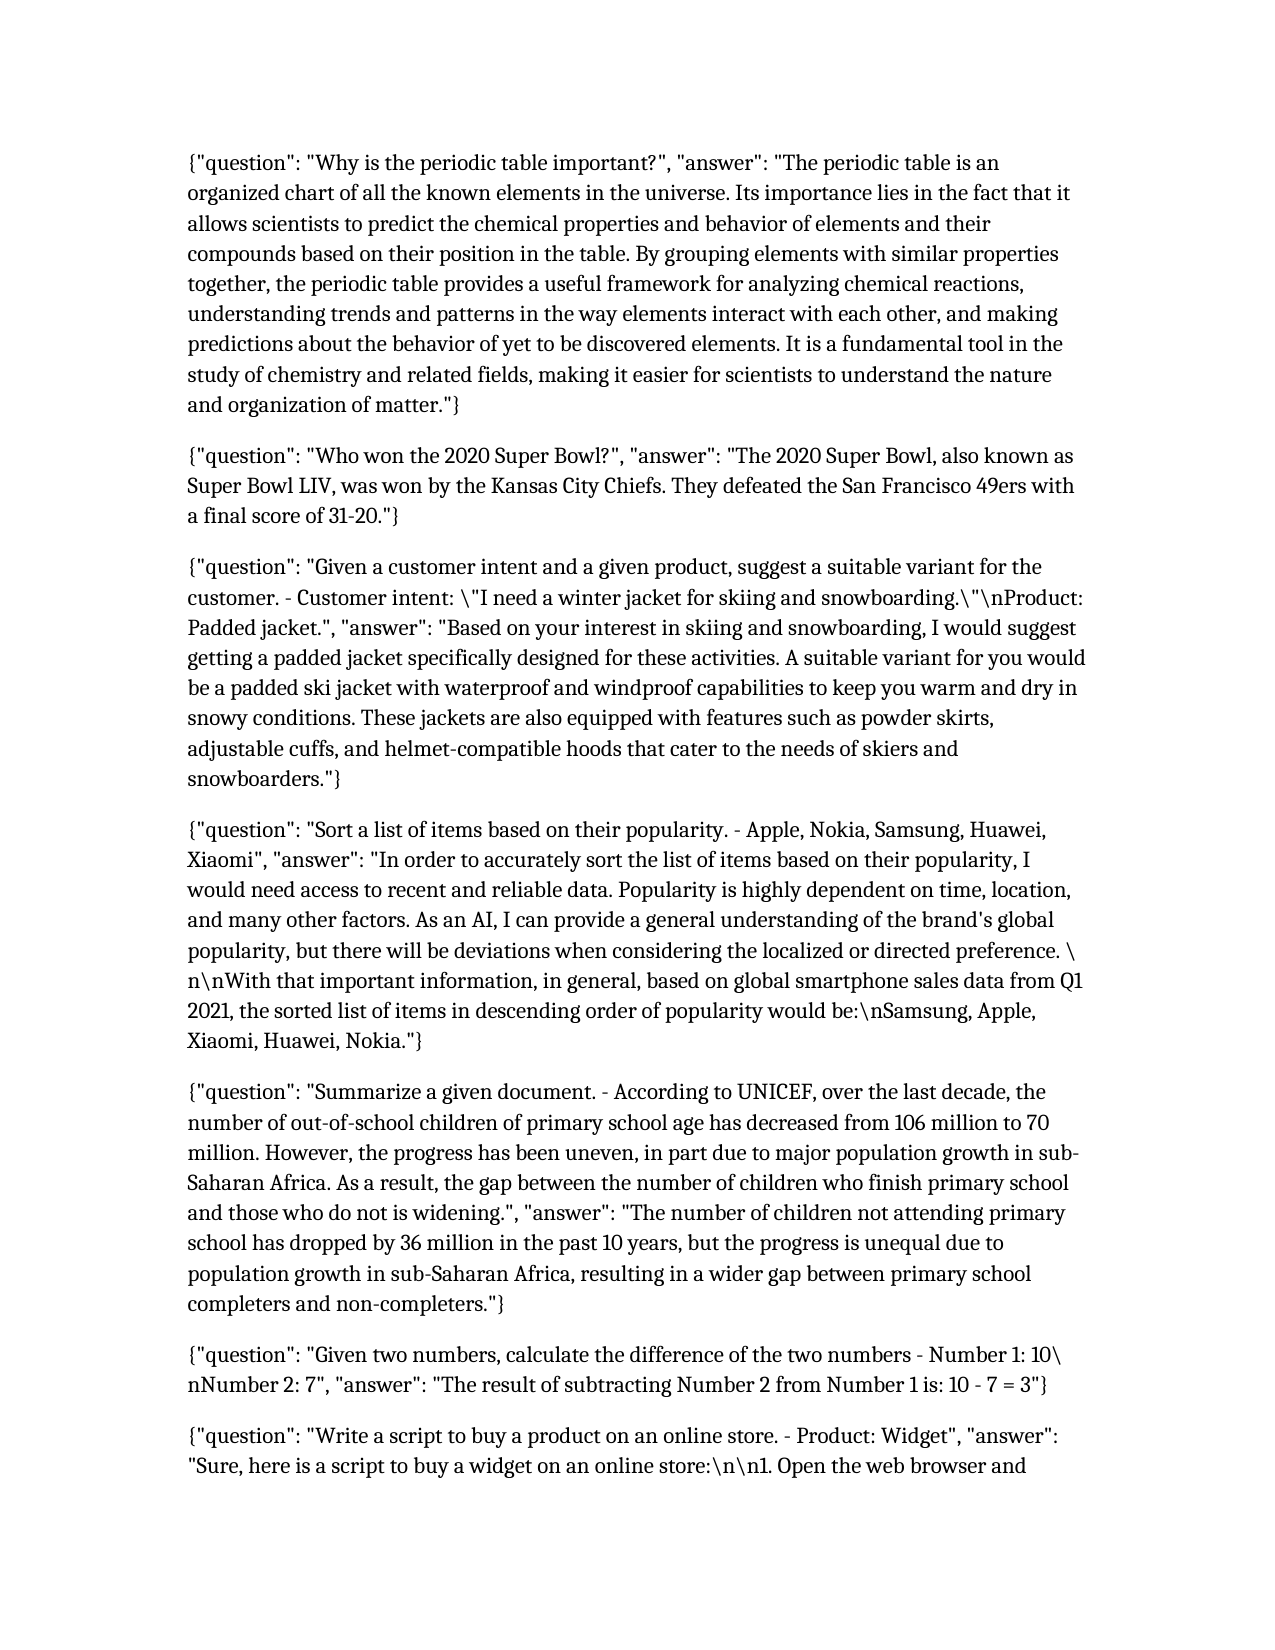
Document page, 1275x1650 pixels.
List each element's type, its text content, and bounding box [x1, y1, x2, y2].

text {"question": "Sort a list of items based on their popularity. - Apple, Nokia, Samsung, Huawei, Xiaomi", "answer": "In order to accurately sort the list of items based on their popularity, I would need access to recent and reliable data. Popularity is highly dependent on time, location, and many other factors. As an AI, I can provide a general understanding of the brand's global popularity, but there will be deviations when considering the localized or directed preference. \n\nWith that important information, in general, based on global smartphone sales data from Q1 2021, the sorted list of items in descending order of popularity would be:\nSamsung, Apple, Xiaomi, Huawei, Nokia."} [187, 817, 1087, 1054]
text {"question": "Who won the 2020 Super Bowl?", "answer": "The 2020 Super Bowl, also known as Super Bowl LIV, was won by the Kansas City Chiefs. They defeated the San Francisco 49ers with a final score of 31-20."} [187, 443, 1087, 529]
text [187, 1423, 1087, 1479]
text {"question": "Summarize a given document. - According to UNICEF, over the last decade, the number of out-of-school children of primary school age has decreased from 106 million to 70 million. However, the progress has been uneven, in part due to major population growth in sub-Saharan Africa. As a result, the gap between the number of children who finish primary school and those who do not is widening.", "answer": "The number of children not attending primary school has dropped by 36 million in the past 10 years, but the progress is unequal due to population growth in sub-Saharan Africa, resulting in a wider gap between primary school completers and non-completers."} [187, 1079, 1087, 1317]
text {"question": "Why is the periodic table important?", "answer": "The periodic table is an organized chart of all the known elements in the universe. Its importance lies in the fact that it allows scientists to predict the chemical properties and behavior of elements and their compounds based on their position in the table. By grouping elements with similar properties together, the periodic table provides a useful framework for analyzing chemical reactions, understanding trends and patterns in the way elements interact with each other, and making predictions about the behavior of yet to be discovered elements. It is a fundamental tool in the study of chemistry and related fields, making it easier for scientists to understand the nature and organization of matter."} [187, 150, 1087, 418]
text {"question": "Given a customer intent and a given product, suggest a suitable variant for the customer. - Customer intent: \"I need a winter jacket for skiing and snowboarding.\"\nProduct: Padded jacket.", "answer": "Based on your interest in skiing and snowboarding, I would suggest getting a padded jacket specifically designed for these activities. A suitable variant for you would be a padded ski jacket with waterproof and windproof capabilities to keep you warm and dry in snowy conditions. These jackets are also equipped with features such as powder skirts, adjustable cuffs, and helmet-compatible hoods that cater to the needs of skiers and snowboarders."} [187, 554, 1087, 792]
text {"question": "Given two numbers, calculate the difference of the two numbers - Number 1: 10\nNumber 2: 7", "answer": "The result of subtracting Number 2 from Number 1 is: 10 - 7 = 3"} [187, 1342, 1087, 1398]
